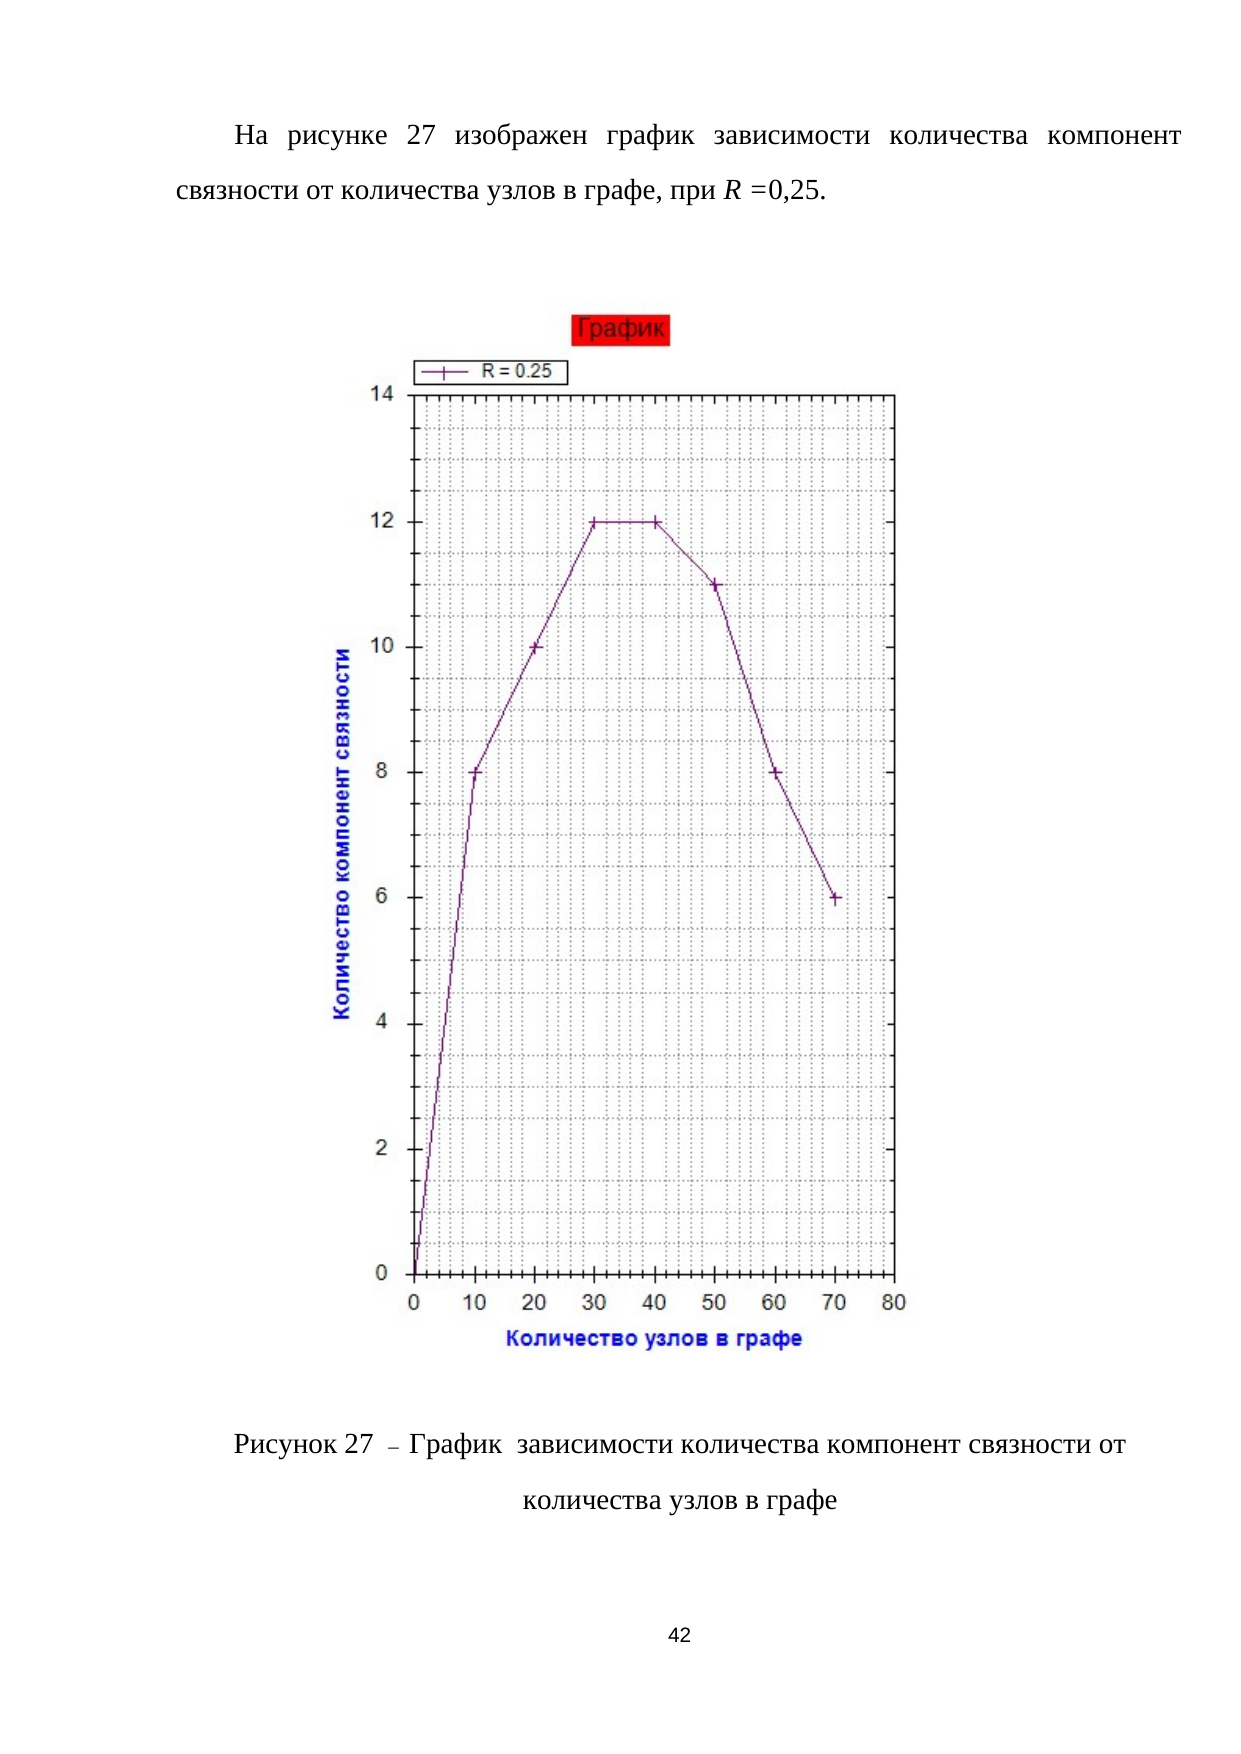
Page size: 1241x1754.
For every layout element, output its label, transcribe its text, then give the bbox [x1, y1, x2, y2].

picture [323, 302, 916, 1368]
text Рисунок 27 – График зависимости количества компонент связности от количества узлов в графе [177, 1427, 1182, 1515]
text На рисунке 27 изображен график зависимости количества компонент связности от количества узлов в графе, при R =0,25. [176, 117, 1182, 206]
